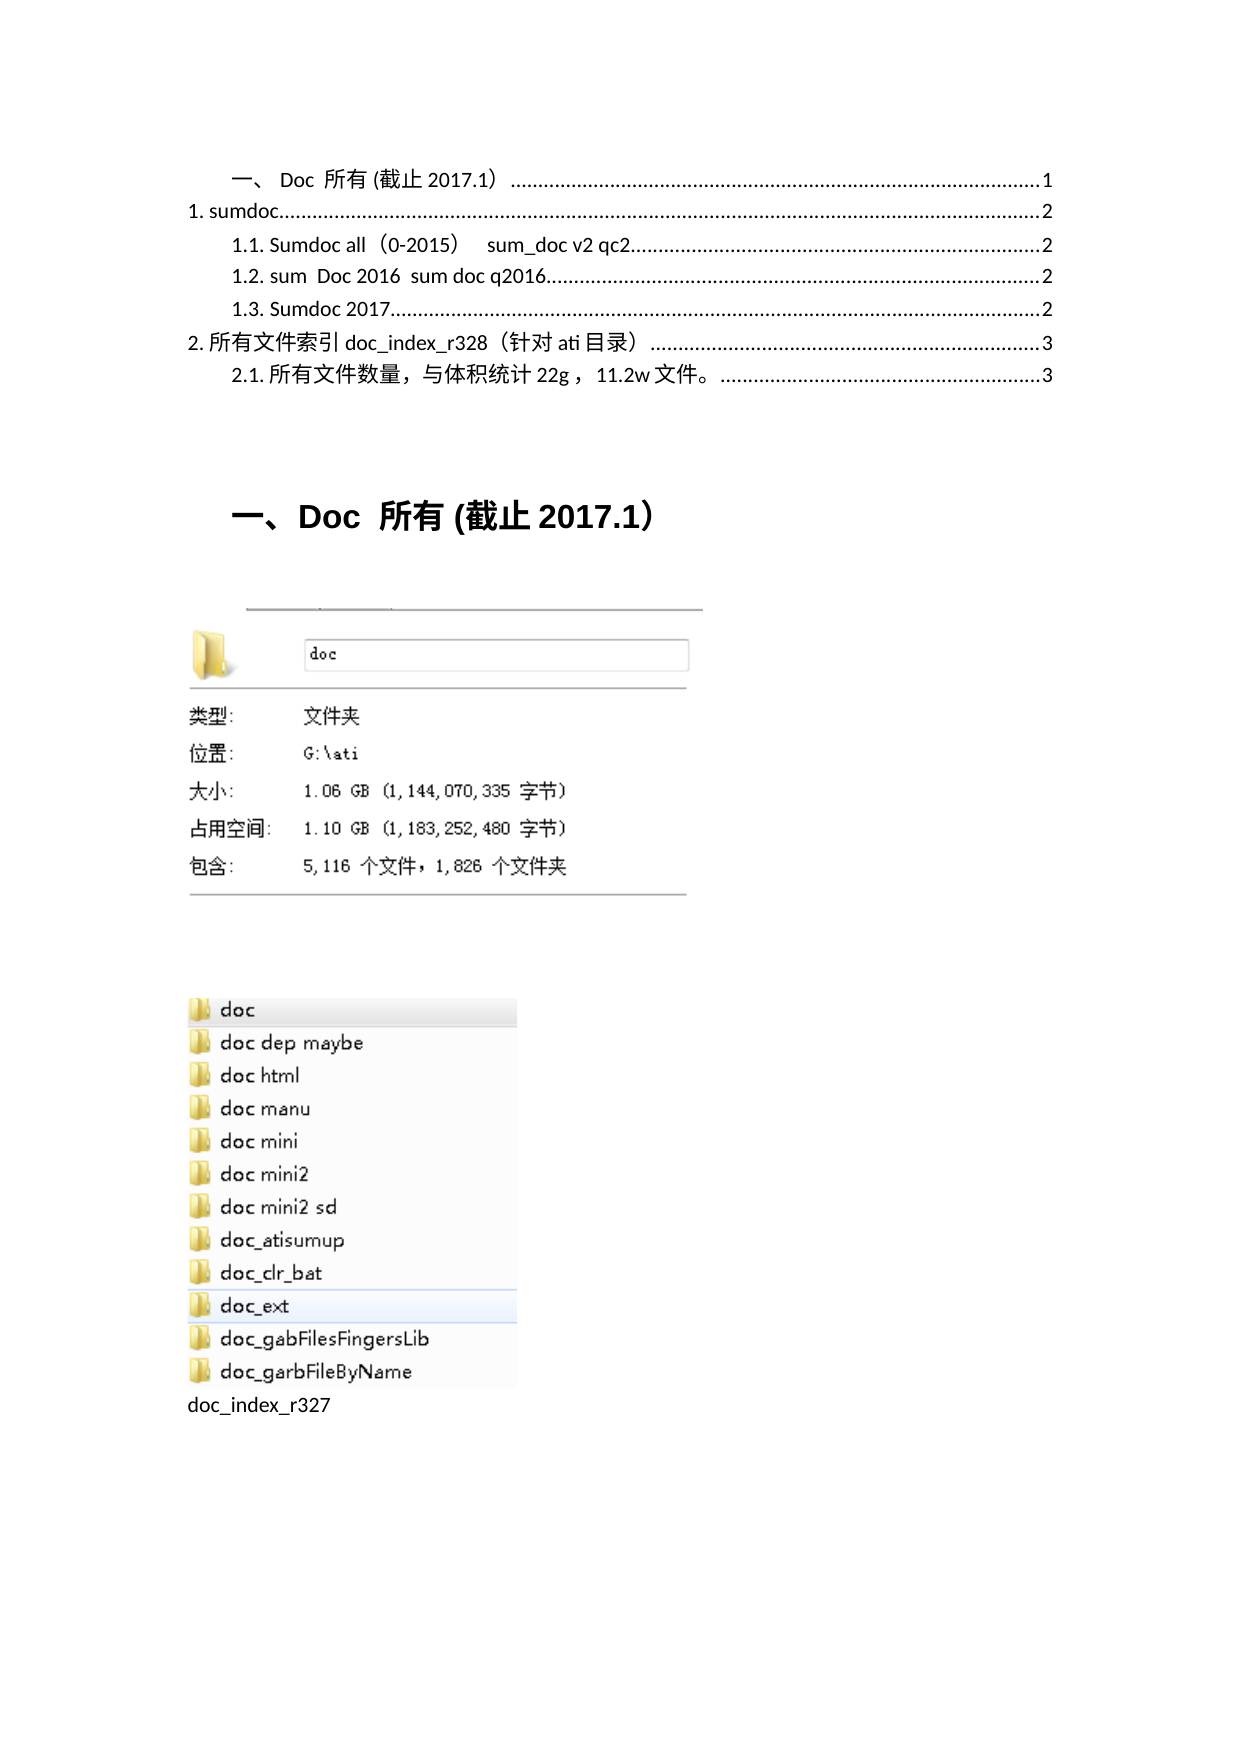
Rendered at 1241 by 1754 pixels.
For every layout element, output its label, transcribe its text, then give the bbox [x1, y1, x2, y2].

text 1.3. Sumdoc 2017 2 [231, 292, 1053, 324]
subtitle Doc 所有 (截止2017.1） [187, 482, 1053, 547]
text 2.1. 所有文件数量，与体积统计22g ，11.2w文件。 3 [231, 357, 1053, 389]
text 2. 所有文件索引doc_index_r328（针对ati目录） 3 [187, 324, 1053, 357]
text 1. sumdoc 2 [187, 194, 1053, 227]
text 1.1. Sumdoc all（0-2015） sum_doc v2 qc2 2 [231, 227, 1053, 259]
text 一、 Doc 所有 (截止2017.1） 1 [231, 162, 1053, 194]
picture [187, 998, 518, 1388]
picture [187, 608, 703, 902]
text 1.2. sum Doc 2016 sum doc q2016 2 [231, 259, 1053, 292]
text doc_index_r327 [187, 1388, 1053, 1421]
